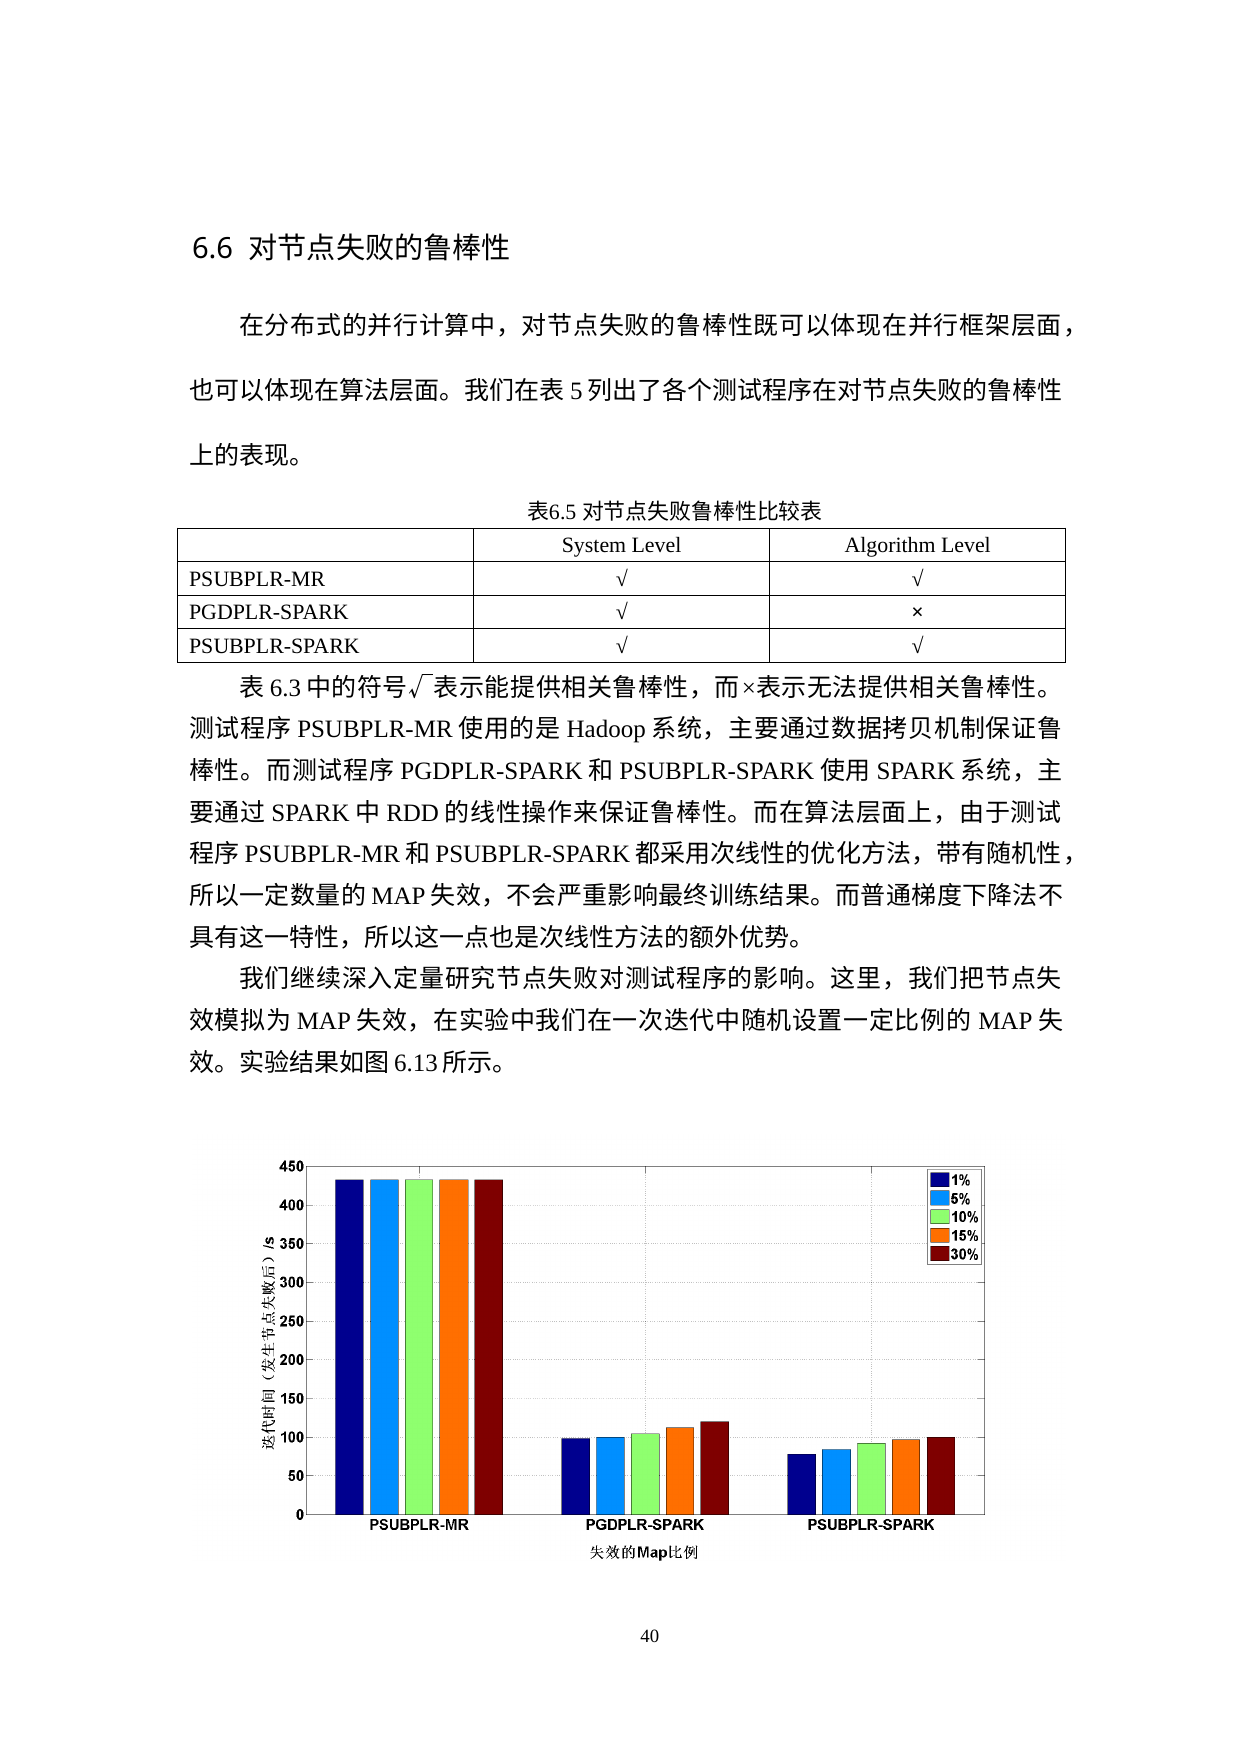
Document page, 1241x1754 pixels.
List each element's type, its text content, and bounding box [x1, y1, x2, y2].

text 我们继续深入定量研究节点失败对测试程序的影响。这里，我们把节点失效模拟为MAP失效，在实验中我们在一次迭代中随机设置一定比例的MAP失效。实验结果如图6.13所示。 [189, 954, 1063, 1079]
table_cell × [770, 596, 1065, 628]
table_cell √ [474, 596, 769, 628]
table_header [178, 529, 473, 561]
text 在分布式的并行计算中，对节点失败的鲁棒性既可以体现在并行框架层面，也可以体现在算法层面。我们在表5列出了各个测试程序在对节点失败的鲁棒性上的表现。 [189, 291, 1063, 486]
table_cell PSUBPLR-MR [178, 562, 473, 595]
table_cell √ [474, 562, 769, 595]
subtitle 对节点失败的鲁棒性 [192, 228, 1063, 266]
table_cell PSUBPLR-SPARK [178, 629, 473, 662]
table_cell √ [474, 629, 769, 662]
picture [192, 1134, 1067, 1561]
table_header Algorithm Level [770, 529, 1065, 561]
table_header System Level [474, 529, 769, 561]
table_cell √ [770, 562, 1065, 595]
table_cell √ [770, 629, 1065, 662]
table_cell PGDPLR-SPARK [178, 596, 473, 628]
text 表6.3中的符号√表示能提供相关鲁棒性，而×表示无法提供相关鲁棒性。测试程序PSUBPLR-MR使用的是Hadoop系统，主要通过数据拷贝机制保证鲁棒性。而测试程序PGDPLR-SPARK和PSUBPLR-SPARK使用SPARK系统，主要通过SPARK中RDD的线性操作来保证鲁棒性。而在算法层面上，由于测试程序PSUBPLR-MR和PSUBPLR-SPARK都采用次线性的优化方法，带有随机性，所以一定数量的MAP失效，不会严重影响最终训练结果。而普通梯度下降法不具有这一特性，所以这一点也是次线性方法的额外优势。 [189, 663, 1063, 954]
